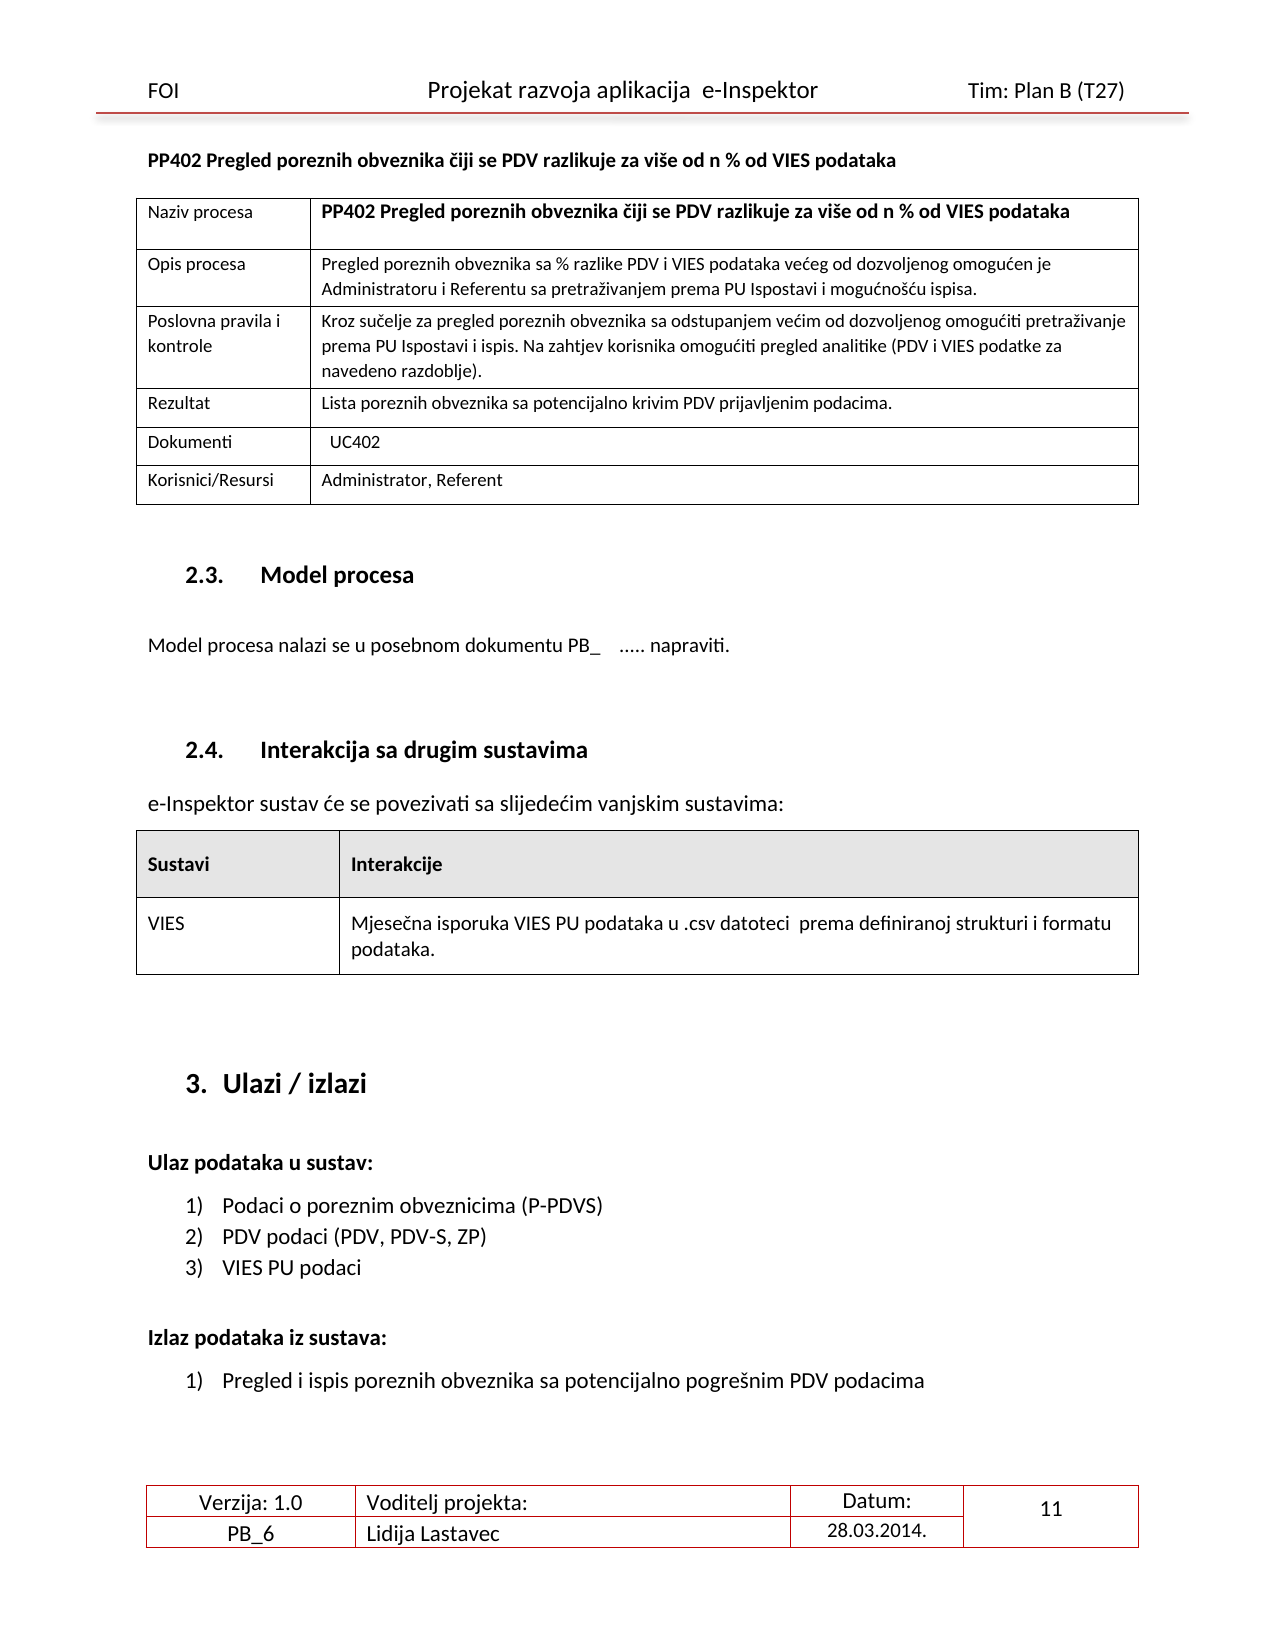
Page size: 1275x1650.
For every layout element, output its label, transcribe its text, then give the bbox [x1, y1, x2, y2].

table_cell UC402 [311, 428, 1138, 465]
list Podaci o poreznim obveznicima (P-PDVS) [185, 1188, 1127, 1219]
table_cell Pregled poreznih obveznika sa % razlike PDV i VIES podataka većeg od dozvoljenog omogućen je Administratoru i Referentu sa pretraživanjem prema PU Ispostavi i mogućnošću ispisa. [311, 250, 1138, 306]
text Izlaz podataka iz sustava: [148, 1323, 1127, 1351]
table_cell Opis procesa [137, 250, 310, 306]
table_cell Kroz sučelje za pregled poreznih obveznika sa odstupanjem većim od dozvoljenog omogućiti pretraživanje prema PU Ispostavi i ispis. Na zahtjev korisnika omogućiti pregled analitike (PDV i VIES podatke za navedeno razdoblje). [311, 307, 1138, 388]
table_cell Mjesečna isporuka VIES PU podataka u .csv datoteci prema definiranoj strukturi i formatu podataka. [340, 898, 1138, 974]
list Interakcija sa drugim sustavima [185, 734, 1127, 764]
list Pregled i ispis poreznih obveznika sa potencijalno pogrešnim PDV podacima [185, 1363, 1127, 1394]
text PP402 Pregled poreznih obveznika čiji se PDV razlikuje za više od n % od VIES podataka [148, 148, 1127, 173]
list Model procesa [185, 559, 1127, 590]
table_header Interakcije [340, 831, 1138, 897]
text Ulaz podataka u sustav: [148, 1148, 1127, 1176]
table_cell Dokumenti [137, 428, 310, 465]
table_header Naziv procesa [137, 199, 310, 249]
table_cell Korisnici/Resursi [137, 466, 310, 504]
text Model procesa nalazi se u posebnom dokumentu PB_ ..... napraviti. [148, 633, 1127, 658]
table_header Sustavi [137, 831, 339, 897]
list Ulazi / izlazi [185, 1065, 1127, 1101]
table_cell VIES [137, 898, 339, 974]
table_cell Administrator, Referent [311, 466, 1138, 504]
list PDV podaci (PDV, PDV-S, ZP) [185, 1219, 1127, 1251]
table_cell Rezultat [137, 389, 310, 427]
table_cell Poslovna pravila i kontrole [137, 307, 310, 388]
table_header PP402 Pregled poreznih obveznika čiji se PDV razlikuje za više od n % od VIES podataka [311, 199, 1138, 249]
list VIES PU podaci [185, 1251, 1127, 1282]
table_cell Lista poreznih obveznika sa potencijalno krivim PDV prijavljenim podacima. [311, 389, 1138, 427]
text e-Inspektor sustav će se povezivati sa slijedećim vanjskim sustavima: [148, 789, 1127, 817]
